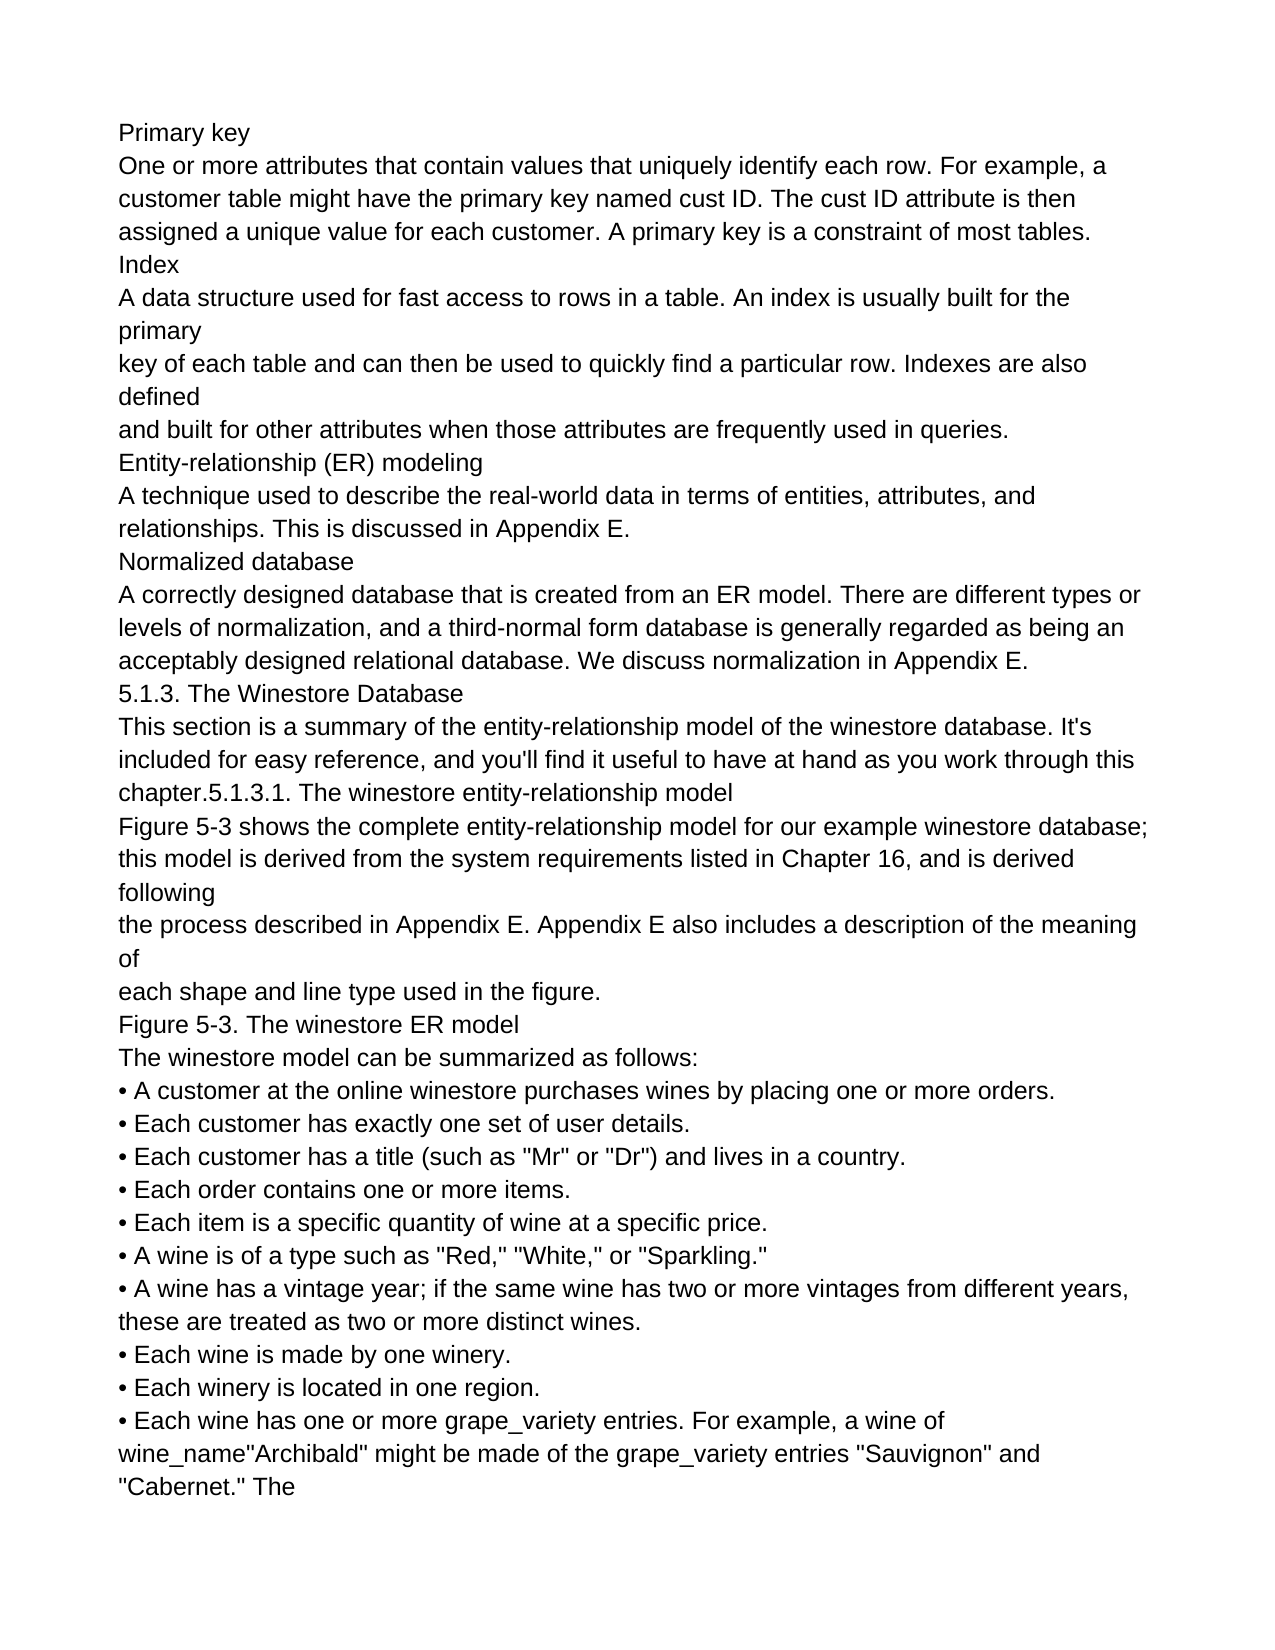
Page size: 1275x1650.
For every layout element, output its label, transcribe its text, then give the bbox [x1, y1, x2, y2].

text • Each order contains one or more items. [118, 1175, 1157, 1203]
text Figure 5-3. The winestore ER model [118, 1009, 1157, 1038]
text A data structure used for fast access to rows in a table. An index is usually built for the primary [118, 283, 1157, 345]
text • Each customer has a title (such as "Mr" or "Dr") and lives in a country. [118, 1142, 1157, 1170]
text Figure 5-3 shows the complete entity-relationship model for our example winestore database; [118, 811, 1157, 840]
text levels of normalization, and a third-normal form database is generally regarded as being an [118, 613, 1157, 642]
text One or more attributes that contain values that uniquely identify each row. For example, a [118, 151, 1157, 180]
text acceptably designed relational database. We discuss normalization in Appendix E. [118, 646, 1157, 675]
text these are treated as two or more distinct wines. [118, 1307, 1157, 1336]
text The winestore model can be summarized as follows: [118, 1043, 1157, 1071]
text • A wine has a vintage year; if the same wine has two or more vintages from different years, [118, 1274, 1157, 1302]
text 5.1.3. The Winestore Database [118, 679, 1157, 708]
text key of each table and can then be used to quickly find a particular row. Indexes are also defined [118, 349, 1157, 411]
text the process described in Appendix E. Appendix E also includes a description of the meaning of [118, 911, 1157, 972]
text and built for other attributes when those attributes are frequently used in queries. [118, 415, 1157, 444]
text customer table might have the primary key named cust ID. The cust ID attribute is then [118, 184, 1157, 213]
text assigned a unique value for each customer. A primary key is a constraint of most tables. [118, 217, 1157, 246]
text chapter.5.1.3.1. The winestore entity-relationship model [118, 778, 1157, 807]
text • Each customer has exactly one set of user details. [118, 1109, 1157, 1137]
text included for easy reference, and you'll find it useful to have at hand as you work through this [118, 745, 1157, 774]
text • Each wine is made by one winery. [118, 1340, 1157, 1368]
text Entity-relationship (ER) modeling [118, 448, 1157, 477]
text A technique used to describe the real-world data in terms of entities, attributes, and [118, 481, 1157, 510]
text each shape and line type used in the figure. [118, 977, 1157, 1005]
text A correctly designed database that is created from an ER model. There are different types or [118, 580, 1157, 609]
text This section is a summary of the entity-relationship model of the winestore database. It's [118, 712, 1157, 741]
text this model is derived from the system requirements listed in Chapter 16, and is derived following [118, 844, 1157, 906]
text • A wine is of a type such as "Red," "White," or "Sparkling." [118, 1241, 1157, 1269]
text Normalized database [118, 547, 1157, 576]
text • Each item is a specific quantity of wine at a specific price. [118, 1208, 1157, 1236]
text • A customer at the online winestore purchases wines by placing one or more orders. [118, 1076, 1157, 1104]
text • Each winery is located in one region. [118, 1373, 1157, 1402]
text relationships. This is discussed in Appendix E. [118, 514, 1157, 543]
text Primary key [118, 118, 1157, 147]
text Index [118, 250, 1157, 279]
text • Each wine has one or more grape_variety entries. For example, a wine of wine_name"Archibald" might be made of the grape_variety entries "Sauvignon" and "Cabernet." The [118, 1406, 1157, 1501]
